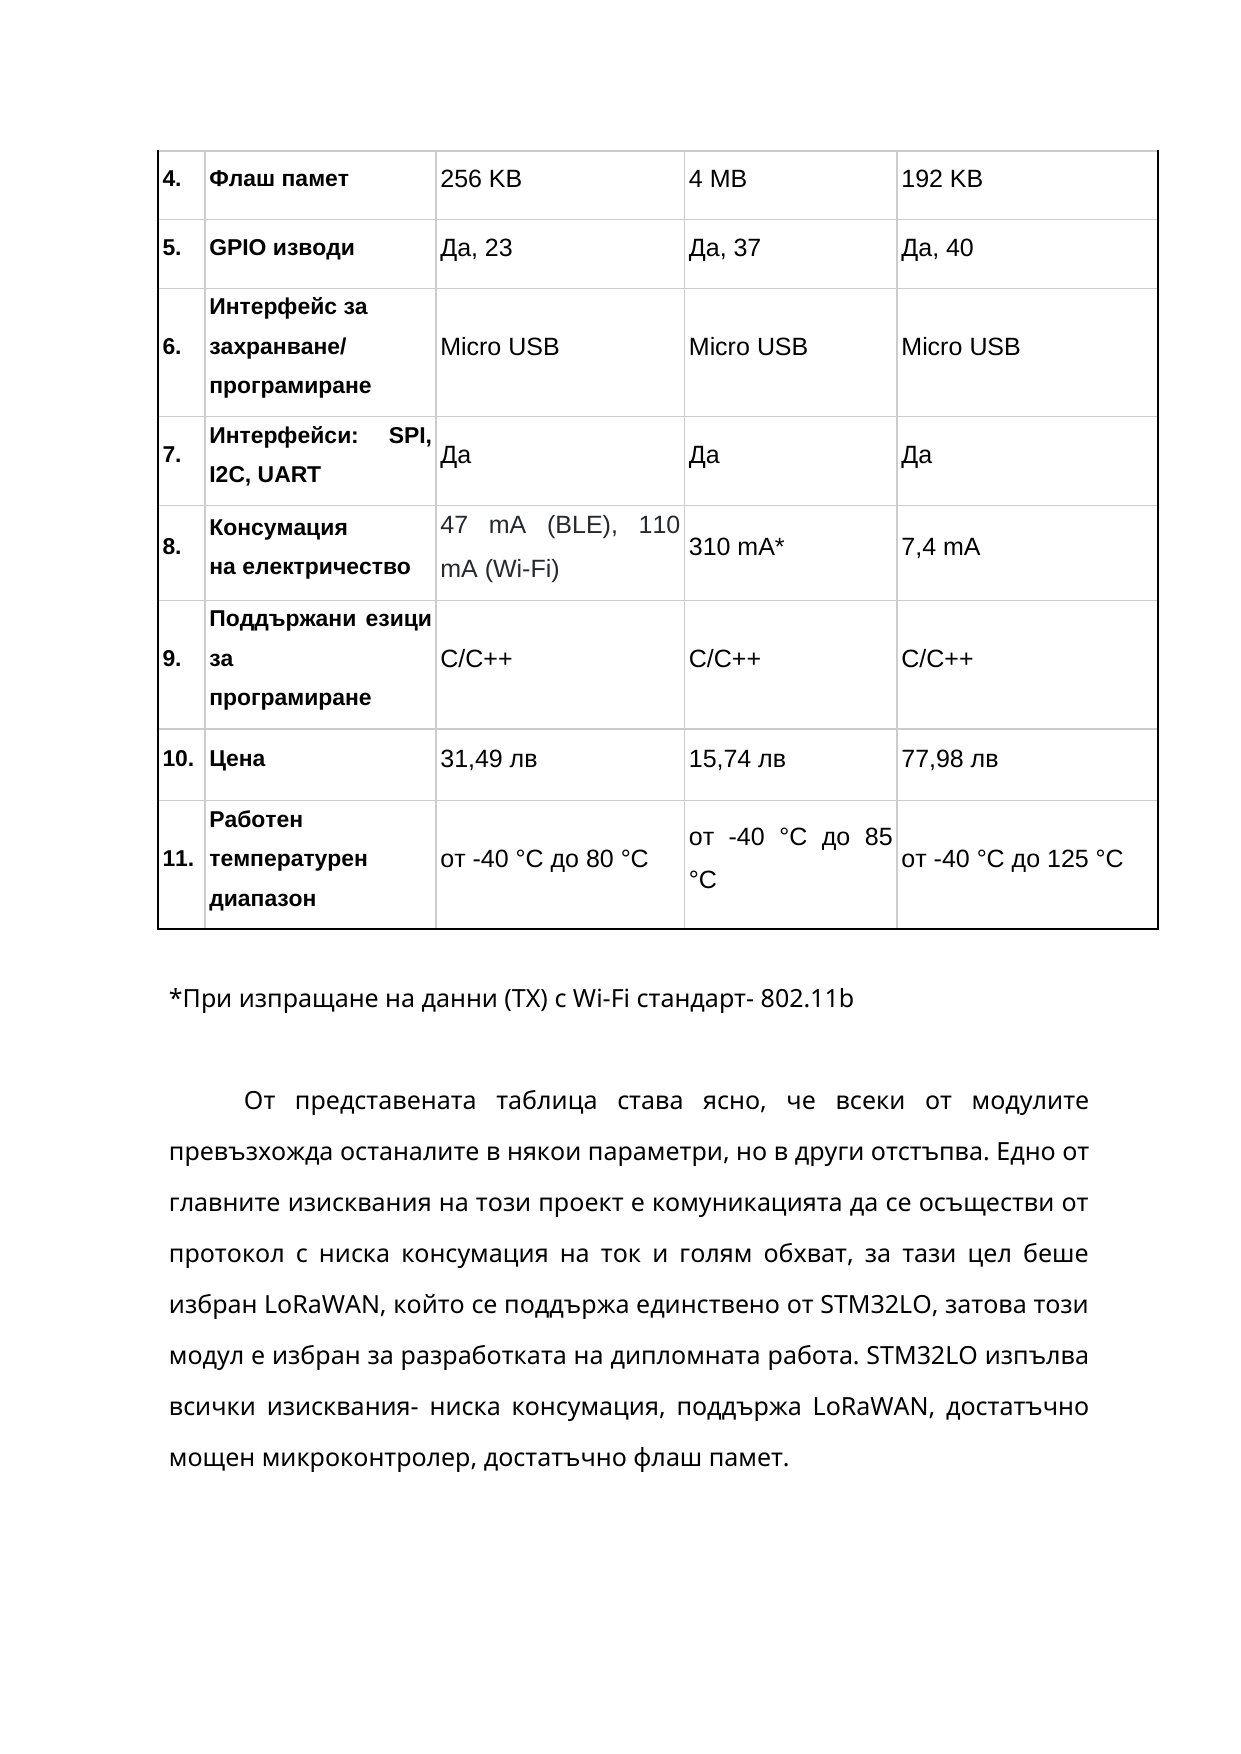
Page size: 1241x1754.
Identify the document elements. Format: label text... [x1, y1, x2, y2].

table_cell Да [898, 417, 1157, 505]
text От представената таблица става ясно, че всеки от модулите превъзхожда останалите в някои параметри, но в други отстъпва. Едно от главните изисквания на този проект е комуникацията да се осъществи от протокол с ниска консумация на ток и голям обхват, за тази цел беше избран LoRaWAN, който се поддържа единствено от STM32LO, затова този модул е избран за разработката на дипломната работа. STM32LO изпълва всички изисквания- ниска консумация, поддържа LoRaWAN, достатъчно мощен микроконтролер, достатъчно флаш памет. [169, 1083, 1090, 1474]
table_cell 47 mA (BLE), 110 mA (Wi-Fi) [437, 506, 684, 599]
table_cell Да, 23 [437, 220, 684, 287]
table_cell 31,49 лв [437, 730, 684, 800]
table_cell Поддържани езици за програмиране [206, 601, 435, 728]
table_cell C/C++ [685, 601, 896, 728]
table_cell 192 KB [898, 152, 1157, 219]
table_cell C/C++ [898, 601, 1157, 728]
table_cell 10. [159, 730, 204, 800]
table_cell Да, 37 [685, 220, 896, 287]
text *При изпращане на данни (TX) с Wi-Fi стандарт- 802.11b [169, 981, 1090, 1015]
table_cell Консумация на електричество [206, 506, 435, 599]
table_cell 4. [159, 152, 204, 219]
table_cell 15,74 лв [685, 730, 896, 800]
table_cell 9. [159, 601, 204, 728]
table_cell Интерфейс за захранване/програмиране [206, 289, 435, 416]
table_cell Работен температурен диапазон [206, 801, 435, 928]
table_cell 11. [159, 801, 204, 928]
table_cell Micro USB [437, 289, 684, 416]
table_cell от -40 °C до 80 °C [437, 801, 684, 928]
table_cell 7. [159, 417, 204, 505]
table_cell Micro USB [898, 289, 1157, 416]
table_cell 77,98 лв [898, 730, 1157, 800]
table_cell C/C++ [437, 601, 684, 728]
table_cell 4 MB [685, 152, 896, 219]
table_cell Micro USB [685, 289, 896, 416]
table_cell Флаш памет [206, 152, 435, 219]
table_cell 8. [159, 506, 204, 599]
table_cell Цена [206, 730, 435, 800]
table_cell 7,4 mA [898, 506, 1157, 599]
table_cell Да [685, 417, 896, 505]
table_cell Интерфейси: SPI, I2C, UART [206, 417, 435, 505]
table_cell 256 KB [437, 152, 684, 219]
table_cell от -40 °C до 85 °C [685, 801, 896, 928]
table_cell 5. [159, 220, 204, 287]
table_cell от -40 °C до 125 °C [898, 801, 1157, 928]
table_cell Да [437, 417, 684, 505]
table_cell GPIO изводи [206, 220, 435, 287]
table_cell Да, 40 [898, 220, 1157, 287]
table_cell 6. [159, 289, 204, 416]
table_cell 310 mA* [685, 506, 896, 599]
